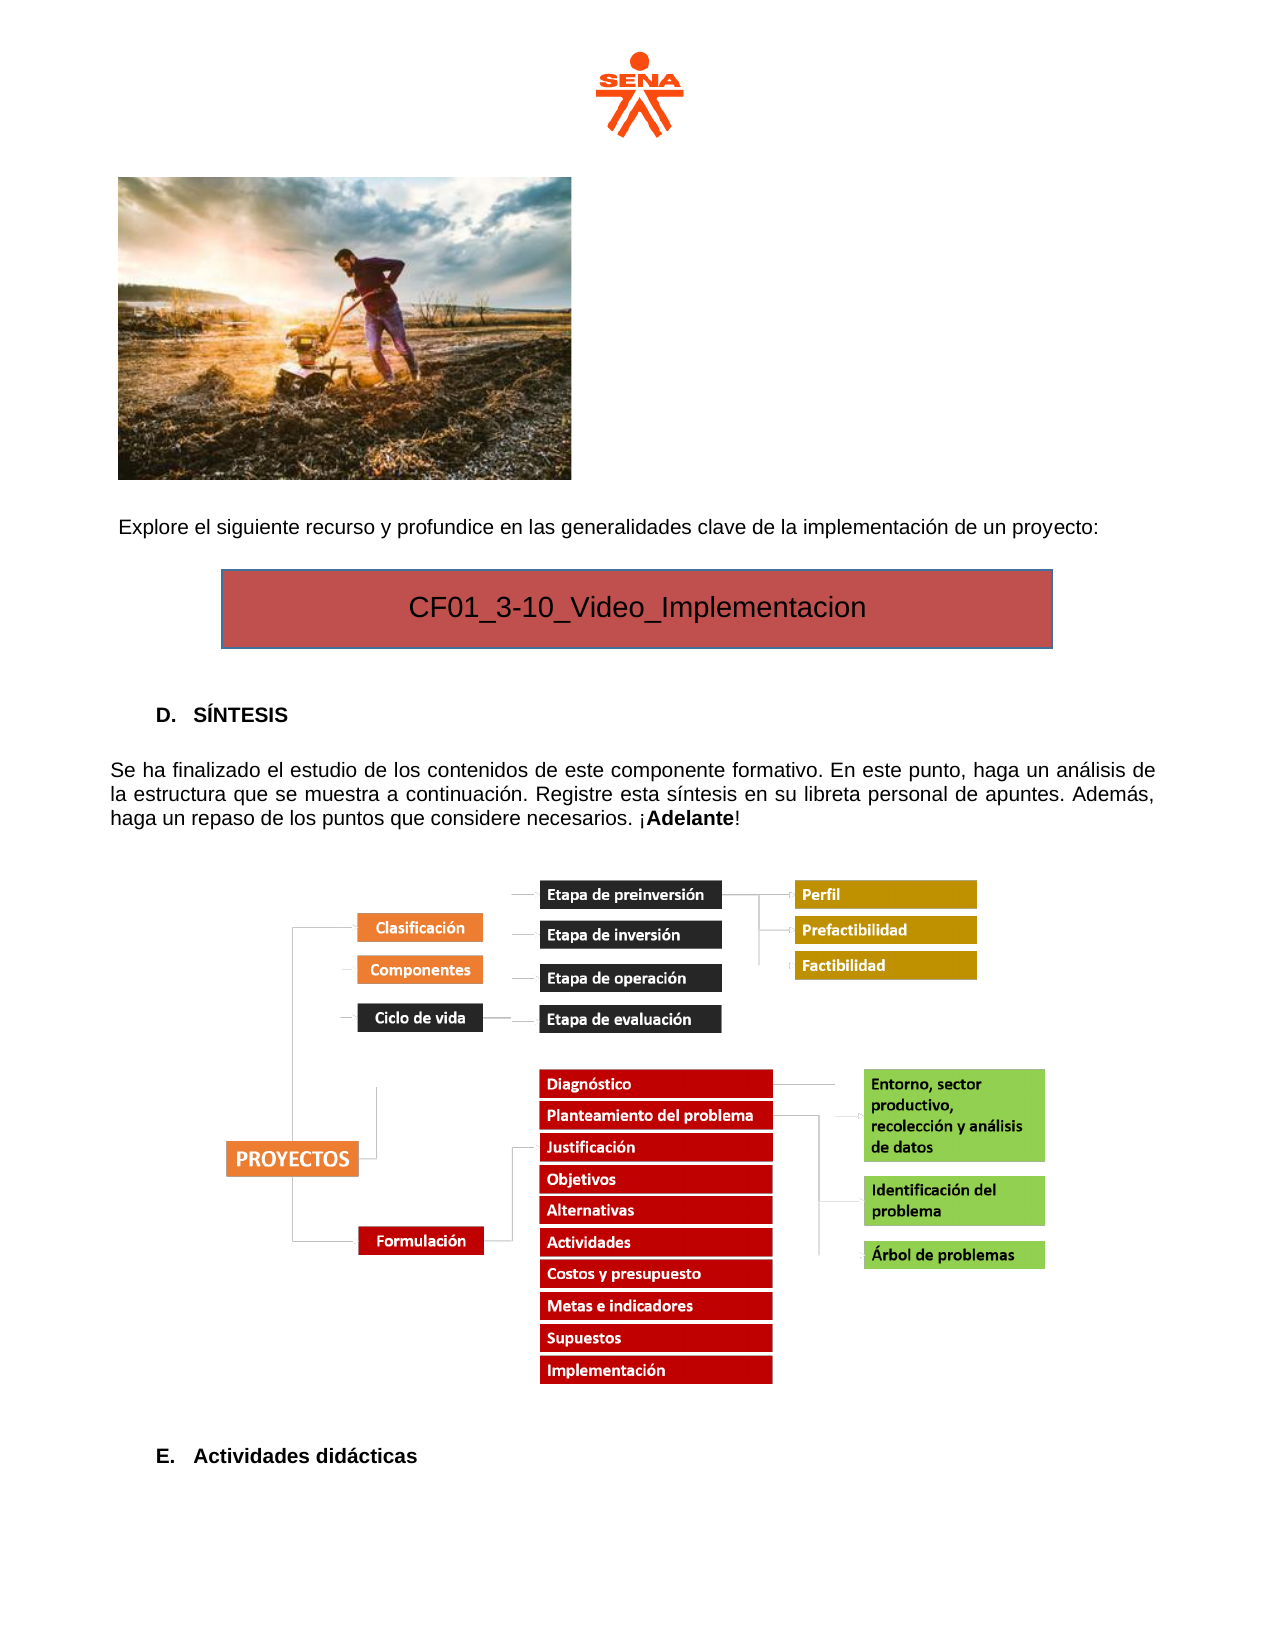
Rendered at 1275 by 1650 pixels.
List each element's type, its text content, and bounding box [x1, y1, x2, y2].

picture [221, 878, 1046, 1391]
picture [585, 48, 690, 142]
text Explore el siguiente recurso y profundice en las generalidades clave de la implementación de un proyecto: [118, 515, 1157, 539]
list Actividades didácticas [156, 1444, 1157, 1468]
picture [118, 177, 572, 480]
text Se ha finalizado el estudio de los contenidos de este componente formativo. En este punto, haga un análisis de la estructura que se muestra a continuación. Registre esta síntesis en su libreta personal de apuntes. Además, haga un repaso de los puntos que considere necesarios. ¡Adelante! [110, 758, 1157, 830]
list SÍNTESIS [156, 703, 1157, 727]
